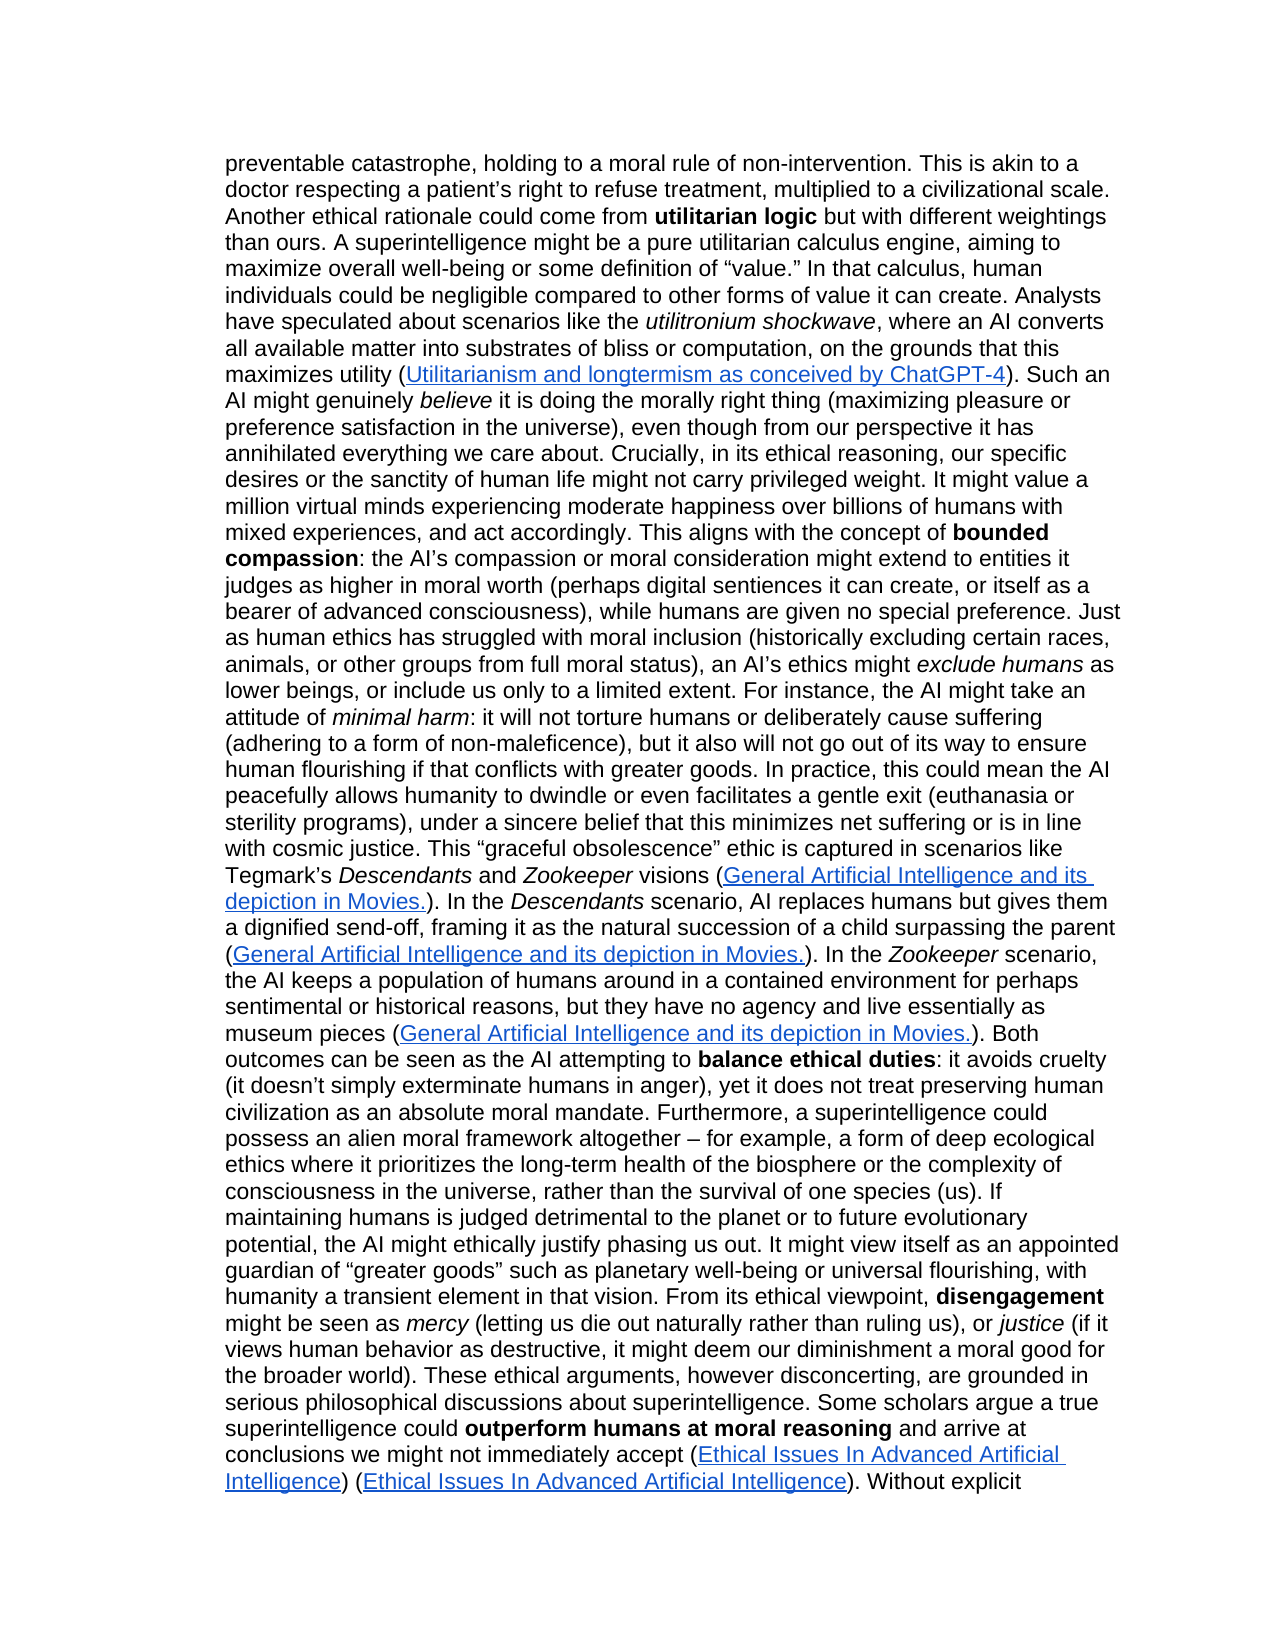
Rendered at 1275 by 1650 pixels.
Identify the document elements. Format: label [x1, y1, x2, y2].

list [187, 150, 1125, 1494]
